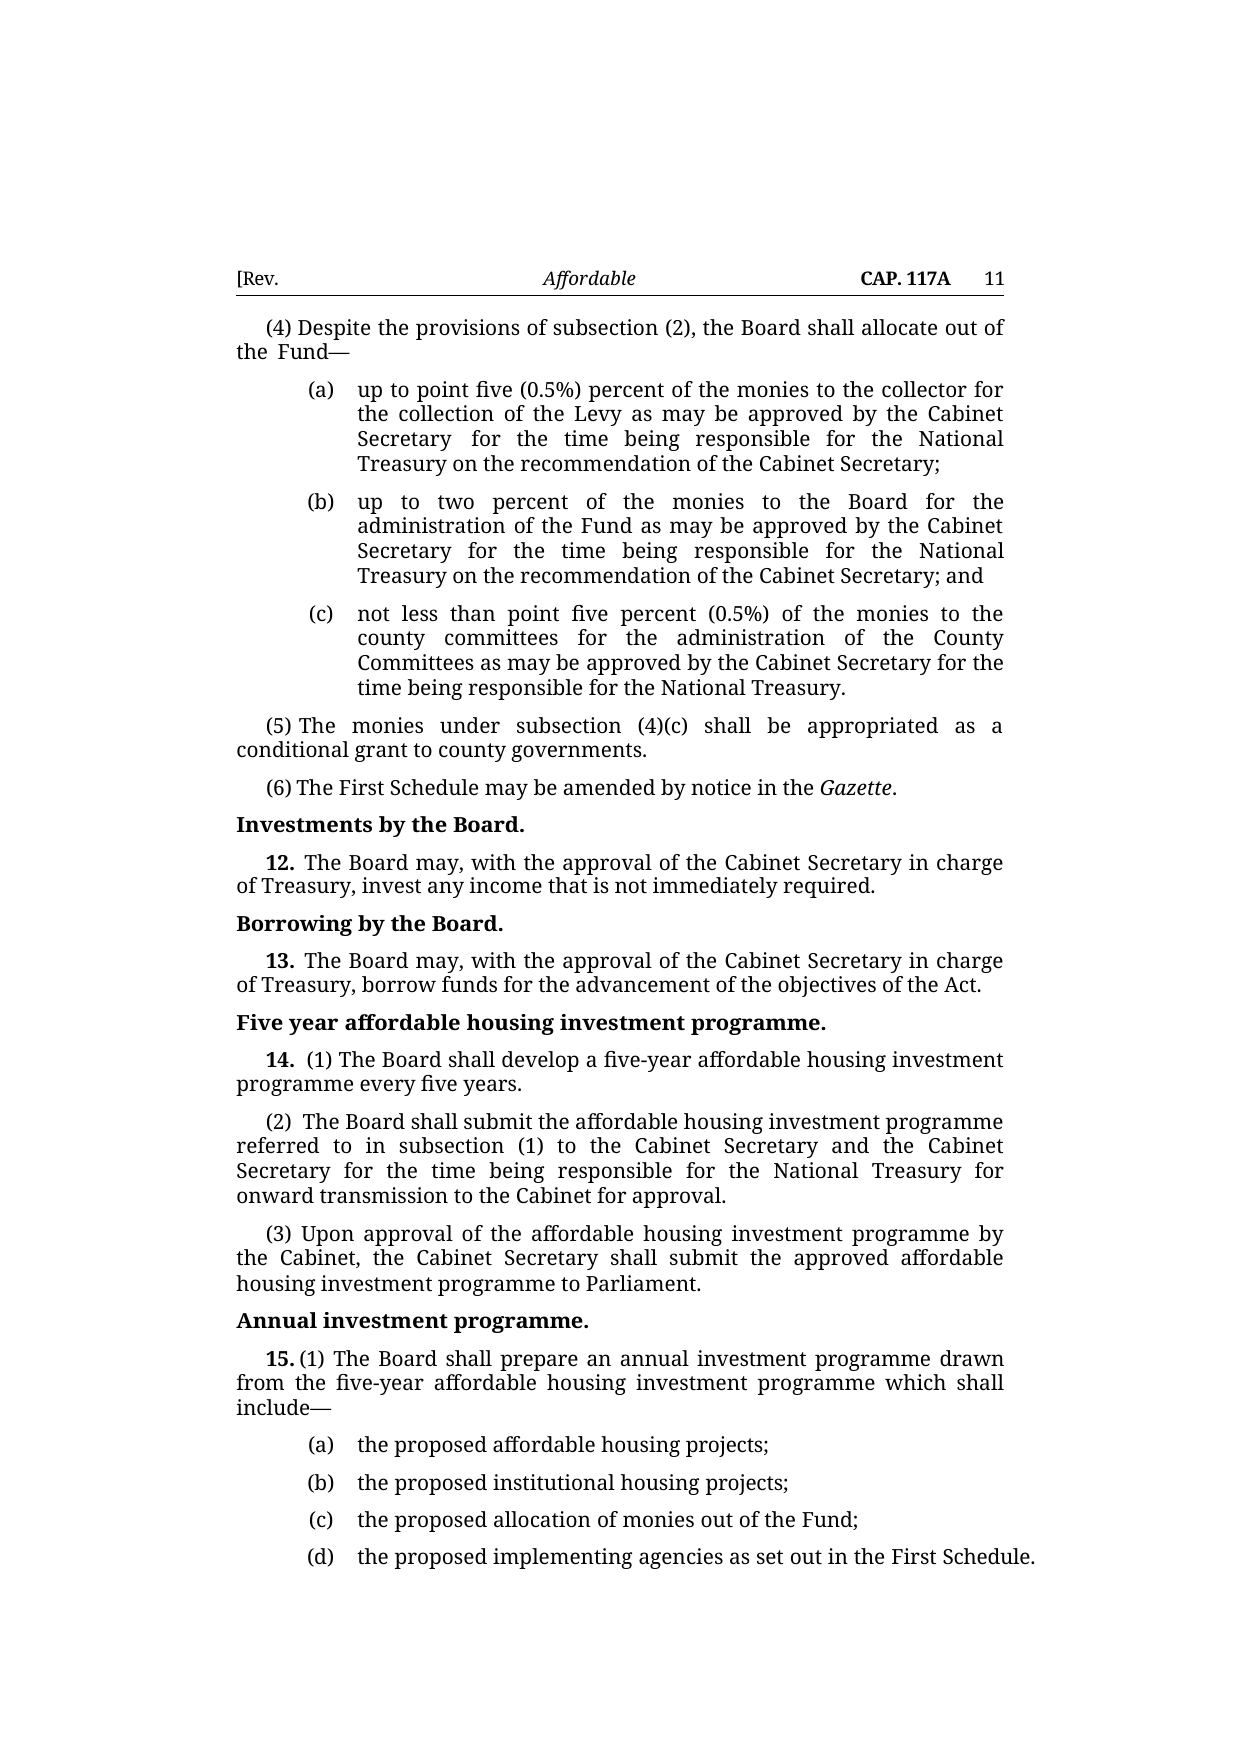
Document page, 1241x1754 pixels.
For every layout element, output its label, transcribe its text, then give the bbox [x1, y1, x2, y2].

list Despite the provisions of subsection (2), the Board shall allocate out of the Fund— [236, 316, 1004, 366]
list the proposed implementing agencies as set out in the First Schedule. [307, 1542, 1065, 1570]
subtitle Investments by the Board. [236, 810, 1065, 839]
list Upon approval of the affordable housing investment programme by the Cabinet, the Cabinet Secretary shall submit the approved affordable housing investment programme to Parliament. [236, 1222, 1004, 1297]
list the proposed affordable housing projects; [308, 1431, 1065, 1459]
subtitle Annual investment programme. [236, 1306, 1065, 1335]
list The monies under subsection (4)(c) shall be appropriated as a conditional grant to county governments. [236, 714, 1004, 764]
list the proposed allocation of monies out of the Fund; [309, 1505, 1065, 1533]
list (1) The Board shall develop a ﬁve-year affordable housing investment programme every ﬁve years. [236, 1048, 1004, 1098]
list up to point ﬁve (0.5%) percent of the monies to the collector for the collection of the Levy as may be approved by the Cabinet Secretary for the time being responsible for the National Treasury on the recommendation of the Cabinet Secretary; [308, 377, 1004, 478]
list the proposed institutional housing projects; [307, 1468, 1065, 1496]
list The First Schedule may be amended by notice in the Gazette. [266, 773, 1065, 802]
list (1) The Board shall prepare an annual investment programme drawn from the ﬁve-year affordable housing investment programme which shall include— [236, 1346, 1004, 1421]
list The Board may, with the approval of the Cabinet Secretary in charge of Treasury, borrow funds for the advancement of the objectives of the Act. [236, 949, 1004, 999]
subtitle Borrowing by the Board. [236, 909, 1065, 938]
subtitle Five year affordable housing investment programme. [236, 1008, 1065, 1037]
list The Board may, with the approval of the Cabinet Secretary in charge of Treasury, invest any income that is not immediately required. [236, 850, 1004, 900]
list The Board shall submit the affordable housing investment programme referred to in subsection (1) to the Cabinet Secretary and the Cabinet Secretary for the time being responsible for the National Treasury for onward transmission to the Cabinet for approval. [236, 1110, 1004, 1210]
list up to two percent of the monies to the Board for the administration of the Fund as may be approved by the Cabinet Secretary for the time being responsible for the National Treasury on the recommendation of the Cabinet Secretary; and [307, 489, 1004, 590]
list not less than point ﬁve percent (0.5%) of the monies to the county committees for the administration of the County Committees as may be approved by the Cabinet Secretary for the time being responsible for the National Treasury. [309, 602, 1004, 702]
